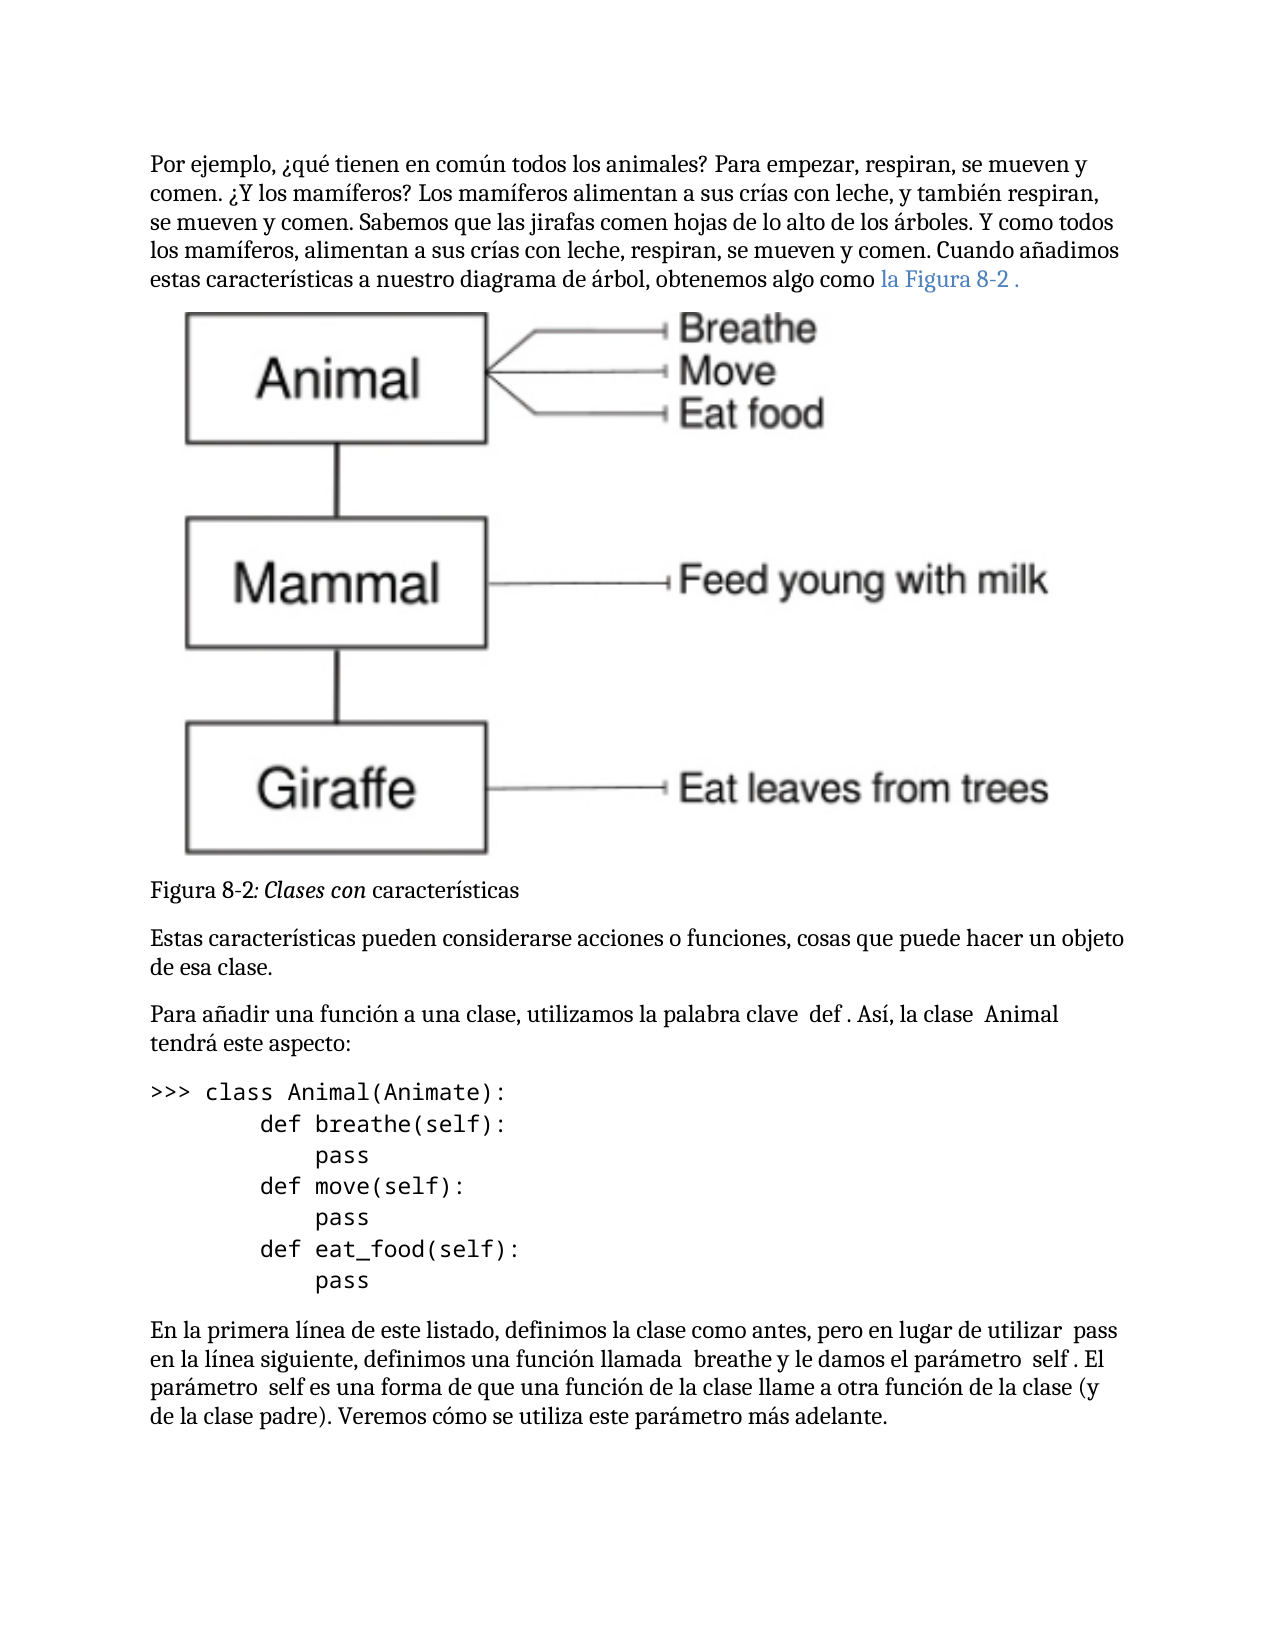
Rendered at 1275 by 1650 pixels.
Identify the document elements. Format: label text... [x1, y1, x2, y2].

text Para añadir una función a una clase, utilizamos la palabra clave def . Así, la clase Animal tendrá este aspecto: [150, 1000, 1125, 1057]
text En la primera línea de este listado, definimos la clase como antes, pero en lugar de utilizar pass en la línea siguiente, definimos una función llamada breathe y le damos el parámetro self . El parámetro self es una forma de que una función de la clase llame a otra función de la clase (y de la clase padre). Veremos cómo se utiliza este parámetro más adelante. [150, 1316, 1125, 1431]
text >>> class Animal(Animate): def breathe(self): pass def move(self): pass def eat_food(self): pass [150, 1076, 1125, 1295]
text Por ejemplo, ¿qué tienen en común todos los animales? Para empezar, respiran, se mueven y comen. ¿Y los mamíferos? Los mamíferos alimentan a sus crías con leche, y también respiran, se mueven y comen. Sabemos que las jirafas comen hojas de lo alto de los árboles. Y como todos los mamíferos, alimentan a sus crías con leche, respiran, se mueven y comen. Cuando añadimos estas características a nuestro diagrama de árbol, obtenemos algo como la Figura 8-2 . [150, 150, 1125, 294]
text Figura 8-2: Clases con características [150, 876, 1125, 905]
text Estas características pueden considerarse acciones o funciones, cosas que puede hacer un objeto de esa clase. [150, 924, 1125, 981]
picture [180, 312, 1055, 858]
